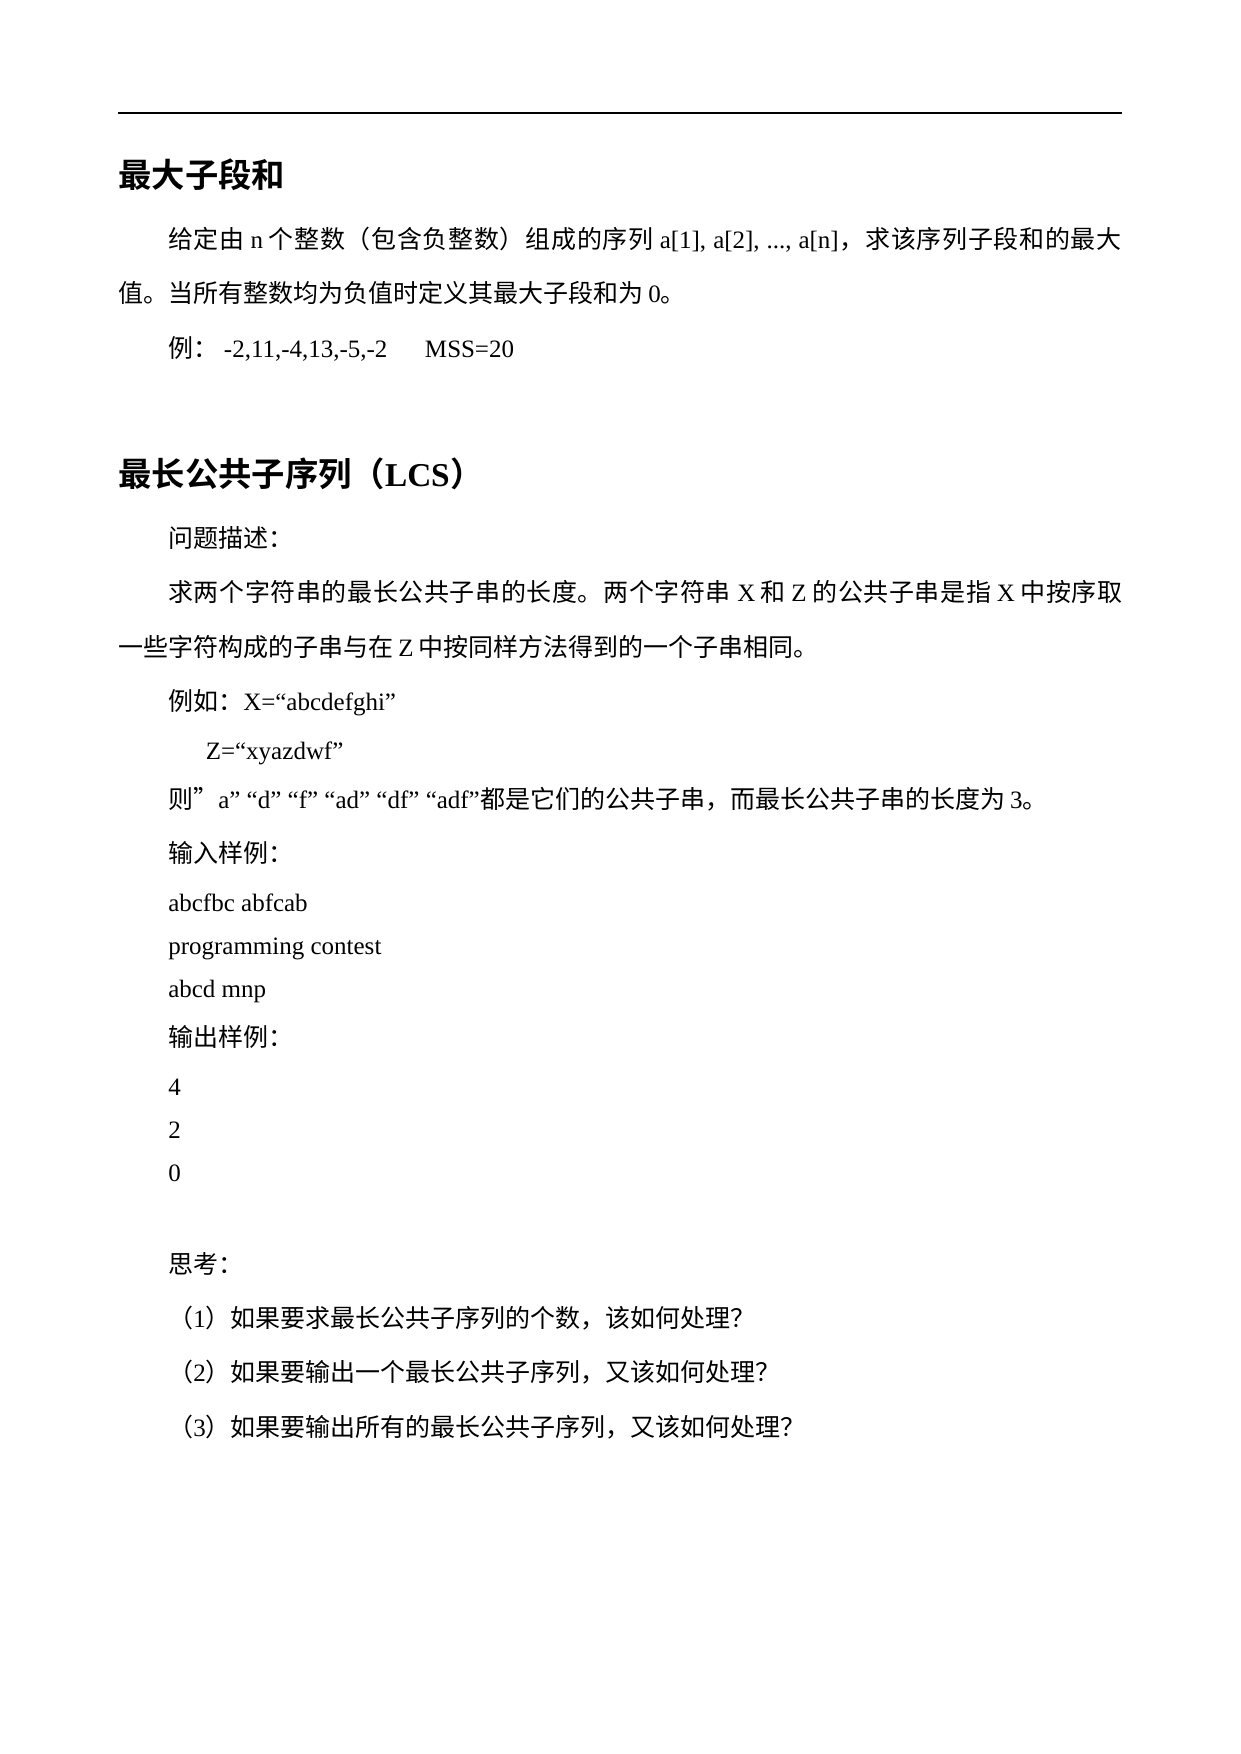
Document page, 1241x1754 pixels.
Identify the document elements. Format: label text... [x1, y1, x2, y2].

text 例如：X=“abcdefghi” [118, 682, 1122, 718]
text （1）如果要求最长公共子序列的个数，该如何处理？ [118, 1298, 1122, 1335]
text 求两个字符串的最长公共子串的长度。两个字符串X和Z的公共子串是指X中按序取一些字符构成的子串与在Z中按同样方法得到的一个子串相同。 [118, 573, 1122, 663]
text （3）如果要输出所有的最长公共子序列，又该如何处理？ [118, 1407, 1122, 1443]
text 输出样例： [118, 1017, 1122, 1053]
text 2 [118, 1115, 1122, 1143]
text 思考： [118, 1244, 1122, 1280]
text 0 [118, 1158, 1122, 1187]
subtitle 最长公共子序列（LCS） [118, 438, 1122, 506]
text programming contest [118, 931, 1122, 960]
text 则”a” “d” “f” “ad” “df” “adf”都是它们的公共子串，而最长公共子串的长度为3。 [118, 779, 1122, 815]
subtitle 最大子段和 [118, 139, 1122, 207]
text 问题描述： [118, 518, 1122, 555]
text abcd mnp [118, 974, 1122, 1003]
text Z=“xyazdwf” [118, 736, 1122, 765]
text 例： -2,11,-4,13,-5,-2 MSS=20 [118, 328, 1122, 364]
text 给定由n个整数（包含负整数）组成的序列a[1], a[2], ..., a[n]，求该序列子段和的最大值。当所有整数均为负值时定义其最大子段和为0。 [118, 219, 1122, 310]
text abcfbc abfcab [118, 888, 1122, 917]
text 4 [118, 1072, 1122, 1100]
text （2）如果要输出一个最长公共子序列，又该如何处理？ [118, 1353, 1122, 1389]
text 输入样例： [118, 833, 1122, 870]
